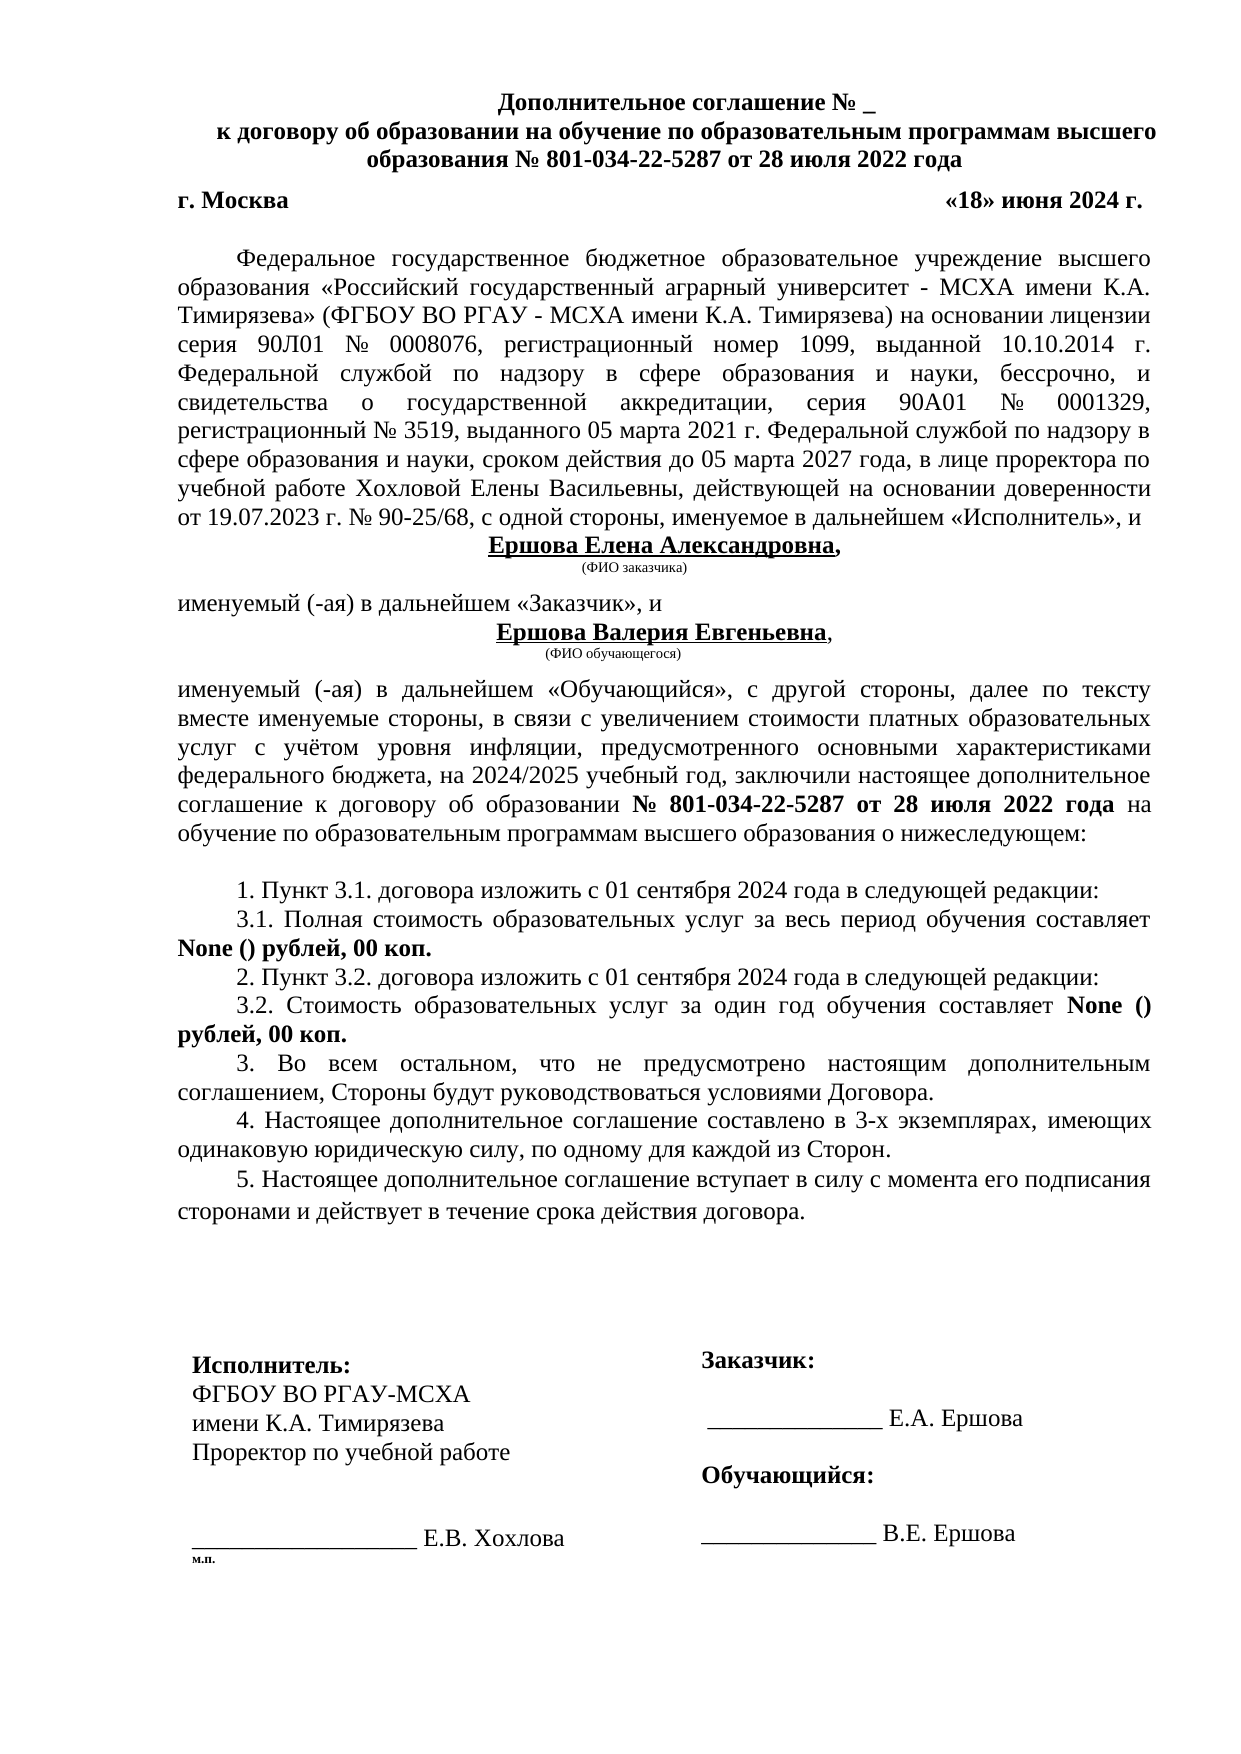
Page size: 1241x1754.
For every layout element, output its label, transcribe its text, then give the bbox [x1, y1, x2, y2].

text 4. Настоящее дополнительное соглашение составлено в 3-х экземплярах, имеющих одинаковую юридическую силу, по одному для каждой из Сторон. [177, 1105, 1152, 1163]
text 3.1. Полная стоимость образовательных услуг за весь период обучения составляет None () рублей, 00 коп. [177, 904, 1152, 962]
text Дополнительное соглашение № _ [177, 87, 1196, 116]
text именуемый (-ая) в дальнейшем «Заказчик», и [177, 588, 1152, 617]
table_header Исполнитель: ФГБОУ ВО РГАУ-МСХА имени К.А. Тимирязева Проректор по учебной работе __________________ Е.В. Хохлова м.п. [185, 1350, 664, 1611]
text Заказчик: [701, 1345, 1152, 1374]
text Ершова Валерия Евгеньевна, [177, 617, 1152, 645]
text ______________ В.Е. Ершова [701, 1518, 1152, 1547]
text к договору об образовании на обучение по образовательным программам высшего образования № 801-034-22-5287 от 28 июля 2022 года [133, 116, 1196, 173]
text 3. Во всем остальном, что не предусмотрено настоящим дополнительным соглашением, Стороны будут руководствоваться условиями Договора. [177, 1048, 1152, 1105]
text Ершова Елена Александровна, [177, 530, 1152, 559]
text (ФИО заказчика) [177, 559, 1152, 588]
text Обучающийся: [701, 1460, 1152, 1489]
text г. Москва «18» июня 2024 г. [133, 185, 1196, 214]
text (ФИО обучающегося) [177, 645, 1152, 674]
text 2. Пункт 3.2. договора изложить с 01 сентября 2024 года в следующей редакции: [177, 962, 1152, 990]
text 5. Настоящее дополнительное соглашение вступает в силу с момента его подписания сторонами и действует в течение срока действия договора. [177, 1163, 1152, 1225]
text Федеральное государственное бюджетное образовательное учреждение высшего образования «Российский государственный аграрный университет - МСХА имени К.А. Тимирязева» (ФГБОУ ВО РГАУ - МСХА имени К.А. Тимирязева) на основании лицензии серия 90Л01 № 0008076, регистрационный номер 1099, выданной 10.10.2014 г. Федеральной службой по надзору в сфере образования и науки, бессрочно, и свидетельства о государственной аккредитации, серия 90А01 № 0001329, регистрационный № 3519, выданного 05 марта 2021 г. Федеральной службой по надзору в сфере образования и науки, сроком действия до 05 марта 2027 года, в лице проректора по учебной работе Хохловой Елены Васильевны, действующей на основании доверенности от 19.07.2023 г. № 90-25/68, с одной стороны, именуемое в дальнейшем «Исполнитель», и [177, 243, 1152, 530]
text ______________ Е.А. Ершова [701, 1403, 1152, 1432]
text именуемый (-ая) в дальнейшем «Обучающийся», с другой стороны, далее по тексту вместе именуемые стороны, в связи с увеличением стоимости платных образовательных услуг с учётом уровня инфляции, предусмотренного основными характеристиками федерального бюджета, на 2024/2025 учебный год, заключили настоящее дополнительное соглашение к договору об образовании № 801-034-22-5287 от 28 июля 2022 года на обучение по образовательным программам высшего образования о нижеследующем: [177, 674, 1152, 847]
text 3.2. Стоимость образовательных услуг за один год обучения составляет None () рублей, 00 коп. [177, 990, 1152, 1048]
text 1. Пункт 3.1. договора изложить с 01 сентября 2024 года в следующей редакции: [177, 875, 1152, 904]
